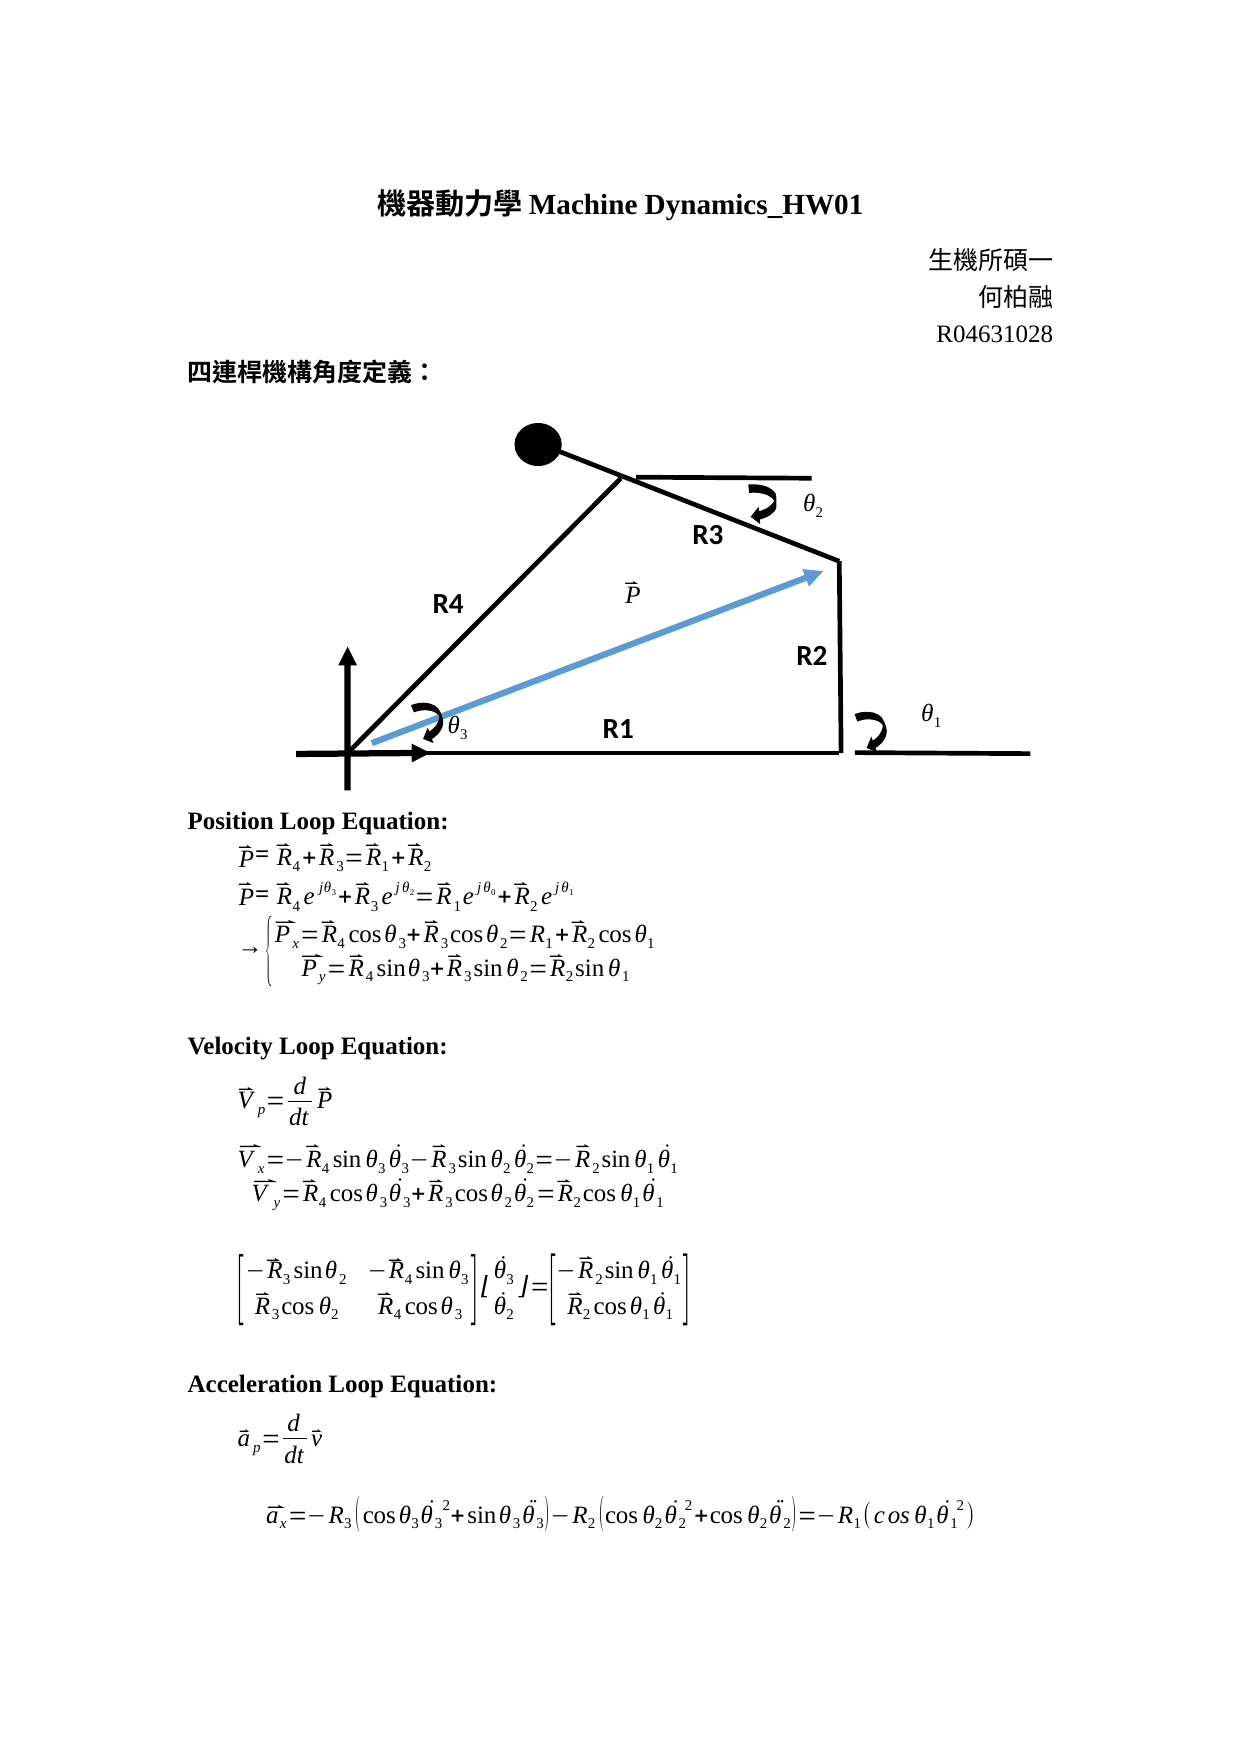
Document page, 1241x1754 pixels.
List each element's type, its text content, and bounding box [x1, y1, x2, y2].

text 何柏融 [187, 277, 1053, 314]
text Acceleration Loop Equation: [187, 1364, 1053, 1402]
text 生機所碩一 [187, 239, 1053, 277]
text Position Loop Equation: [187, 802, 1053, 839]
text 機器動力學Machine Dynamics_HW01 [187, 164, 1053, 239]
text = [187, 839, 1053, 877]
text = [187, 877, 1053, 914]
text Velocity Loop Equation: [187, 1027, 1053, 1064]
text 四連桿機構角度定義： [187, 352, 1053, 389]
text R04631028 [187, 314, 1053, 352]
